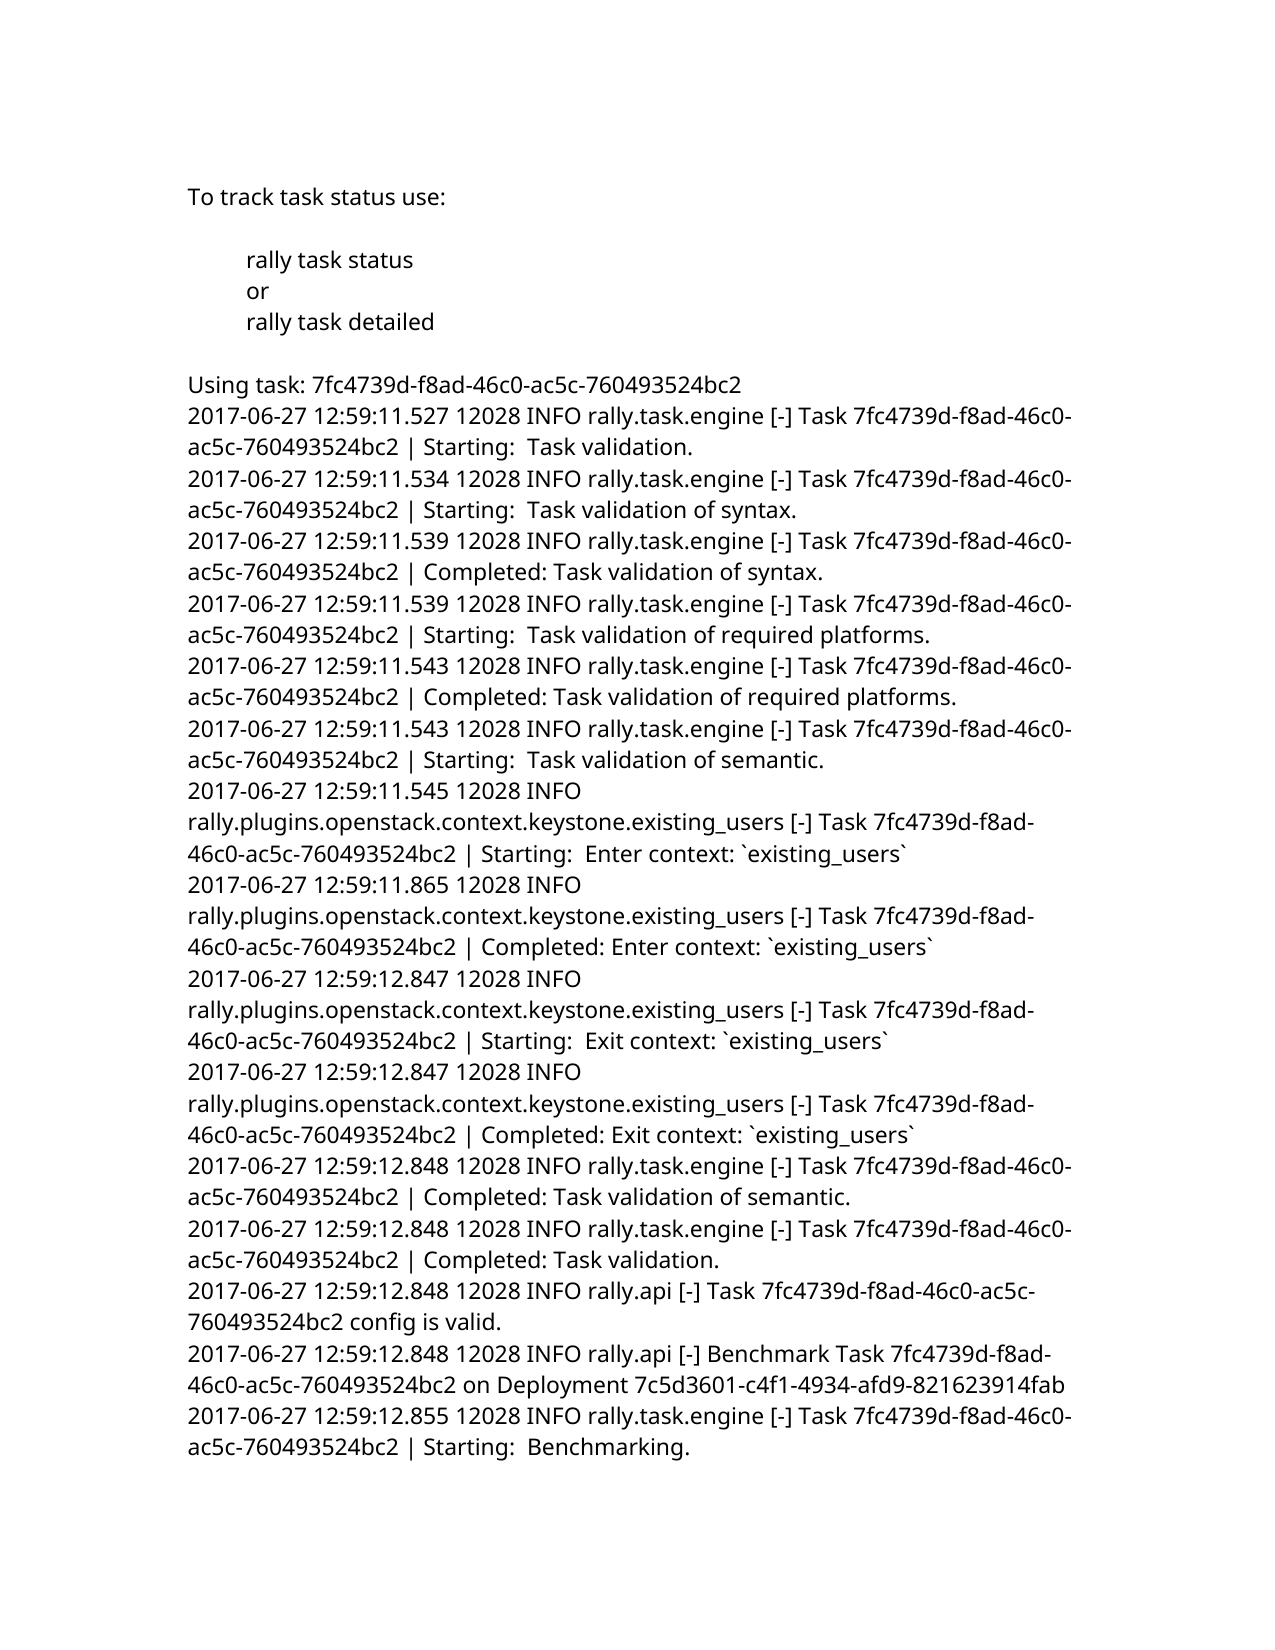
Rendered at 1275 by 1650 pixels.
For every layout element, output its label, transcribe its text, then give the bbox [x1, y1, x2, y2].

text 2017-06-27 12:59:12.848 12028 INFO rally.task.engine [-] Task 7fc4739d-f8ad-46c0-ac5c-760493524bc2 | Completed: Task validation of semantic. [187, 1150, 1087, 1212]
text To track task status use: [187, 181, 1087, 212]
text 2017-06-27 12:59:11.543 12028 INFO rally.task.engine [-] Task 7fc4739d-f8ad-46c0-ac5c-760493524bc2 | Completed: Task validation of required platforms. [187, 650, 1087, 712]
text 2017-06-27 12:59:12.848 12028 INFO rally.api [-] Task 7fc4739d-f8ad-46c0-ac5c-760493524bc2 config is valid. [187, 1275, 1087, 1337]
text 2017-06-27 12:59:12.848 12028 INFO rally.task.engine [-] Task 7fc4739d-f8ad-46c0-ac5c-760493524bc2 | Completed: Task validation. [187, 1212, 1087, 1275]
text 2017-06-27 12:59:12.847 12028 INFO rally.plugins.openstack.context.keystone.existing_users [-] Task 7fc4739d-f8ad-46c0-ac5c-760493524bc2 | Completed: Exit context: `existing_users` [187, 1056, 1087, 1150]
text 2017-06-27 12:59:11.543 12028 INFO rally.task.engine [-] Task 7fc4739d-f8ad-46c0-ac5c-760493524bc2 | Starting: Task validation of semantic. [187, 712, 1087, 775]
text rally task status [187, 244, 1087, 275]
text rally task detailed [187, 306, 1087, 337]
text 2017-06-27 12:59:11.545 12028 INFO rally.plugins.openstack.context.keystone.existing_users [-] Task 7fc4739d-f8ad-46c0-ac5c-760493524bc2 | Starting: Enter context: `existing_users` [187, 775, 1087, 869]
text 2017-06-27 12:59:12.855 12028 INFO rally.task.engine [-] Task 7fc4739d-f8ad-46c0-ac5c-760493524bc2 | Starting: Benchmarking. [187, 1400, 1087, 1462]
text 2017-06-27 12:59:11.527 12028 INFO rally.task.engine [-] Task 7fc4739d-f8ad-46c0-ac5c-760493524bc2 | Starting: Task validation. [187, 400, 1087, 462]
text 2017-06-27 12:59:11.539 12028 INFO rally.task.engine [-] Task 7fc4739d-f8ad-46c0-ac5c-760493524bc2 | Starting: Task validation of required platforms. [187, 587, 1087, 650]
text Using task: 7fc4739d-f8ad-46c0-ac5c-760493524bc2 [187, 369, 1087, 400]
text or [187, 275, 1087, 306]
text 2017-06-27 12:59:11.865 12028 INFO rally.plugins.openstack.context.keystone.existing_users [-] Task 7fc4739d-f8ad-46c0-ac5c-760493524bc2 | Completed: Enter context: `existing_users` [187, 869, 1087, 962]
text 2017-06-27 12:59:11.534 12028 INFO rally.task.engine [-] Task 7fc4739d-f8ad-46c0-ac5c-760493524bc2 | Starting: Task validation of syntax. [187, 462, 1087, 525]
text 2017-06-27 12:59:12.848 12028 INFO rally.api [-] Benchmark Task 7fc4739d-f8ad-46c0-ac5c-760493524bc2 on Deployment 7c5d3601-c4f1-4934-afd9-821623914fab [187, 1337, 1087, 1400]
text 2017-06-27 12:59:11.539 12028 INFO rally.task.engine [-] Task 7fc4739d-f8ad-46c0-ac5c-760493524bc2 | Completed: Task validation of syntax. [187, 525, 1087, 587]
text 2017-06-27 12:59:12.847 12028 INFO rally.plugins.openstack.context.keystone.existing_users [-] Task 7fc4739d-f8ad-46c0-ac5c-760493524bc2 | Starting: Exit context: `existing_users` [187, 962, 1087, 1056]
